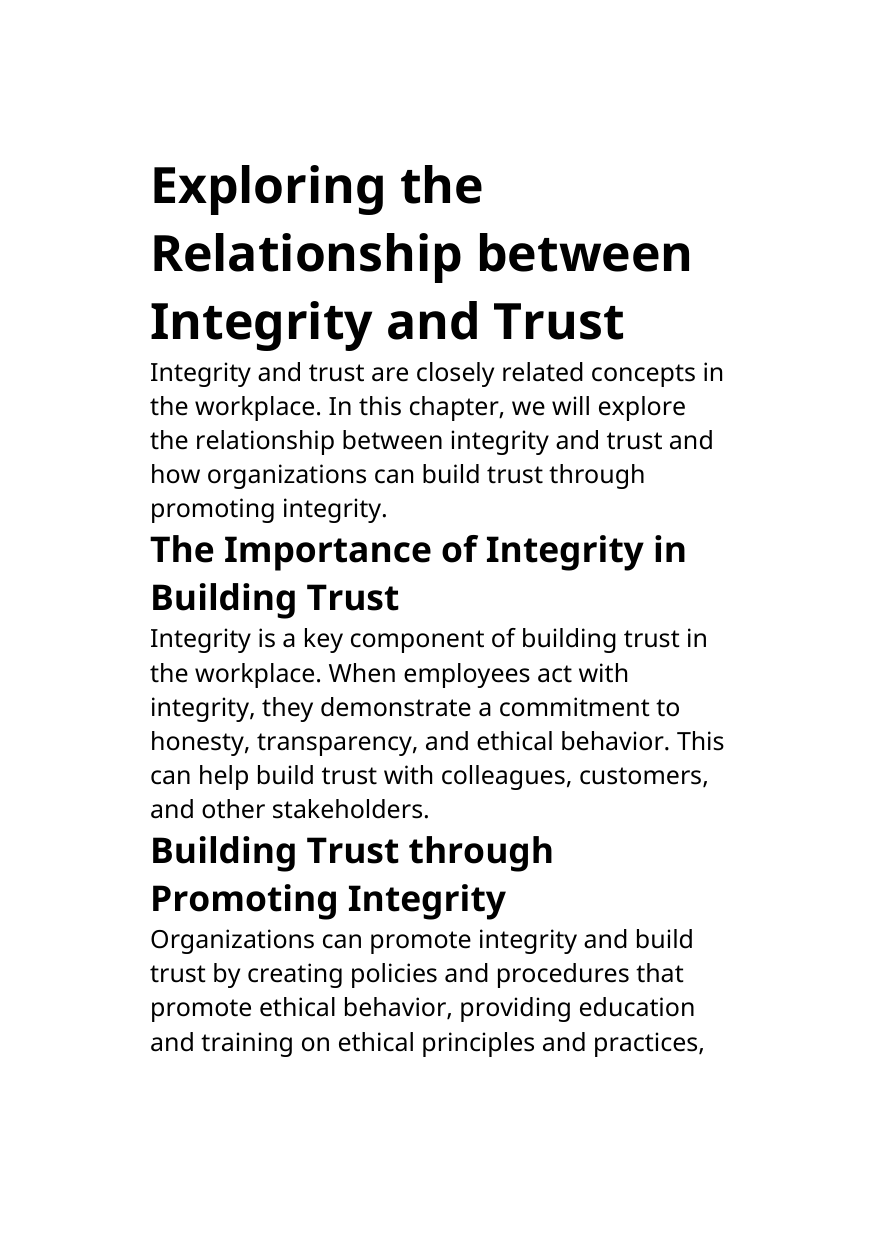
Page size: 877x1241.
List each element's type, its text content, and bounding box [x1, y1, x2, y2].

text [150, 922, 727, 1058]
subtitle Exploring the Relationship between Integrity and Trust [150, 150, 727, 354]
text Integrity and trust are closely related concepts in the workplace. In this chapter, we will explore the relationship between integrity and trust and how organizations can build trust through promoting integrity. [150, 354, 727, 525]
subtitle Building Trust through Promoting Integrity [150, 826, 727, 922]
subtitle The Importance of Integrity in Building Trust [150, 525, 727, 621]
text Integrity is a key component of building trust in the workplace. When employees act with integrity, they demonstrate a commitment to honesty, transparency, and ethical behavior. This can help build trust with colleagues, customers, and other stakeholders. [150, 621, 727, 826]
